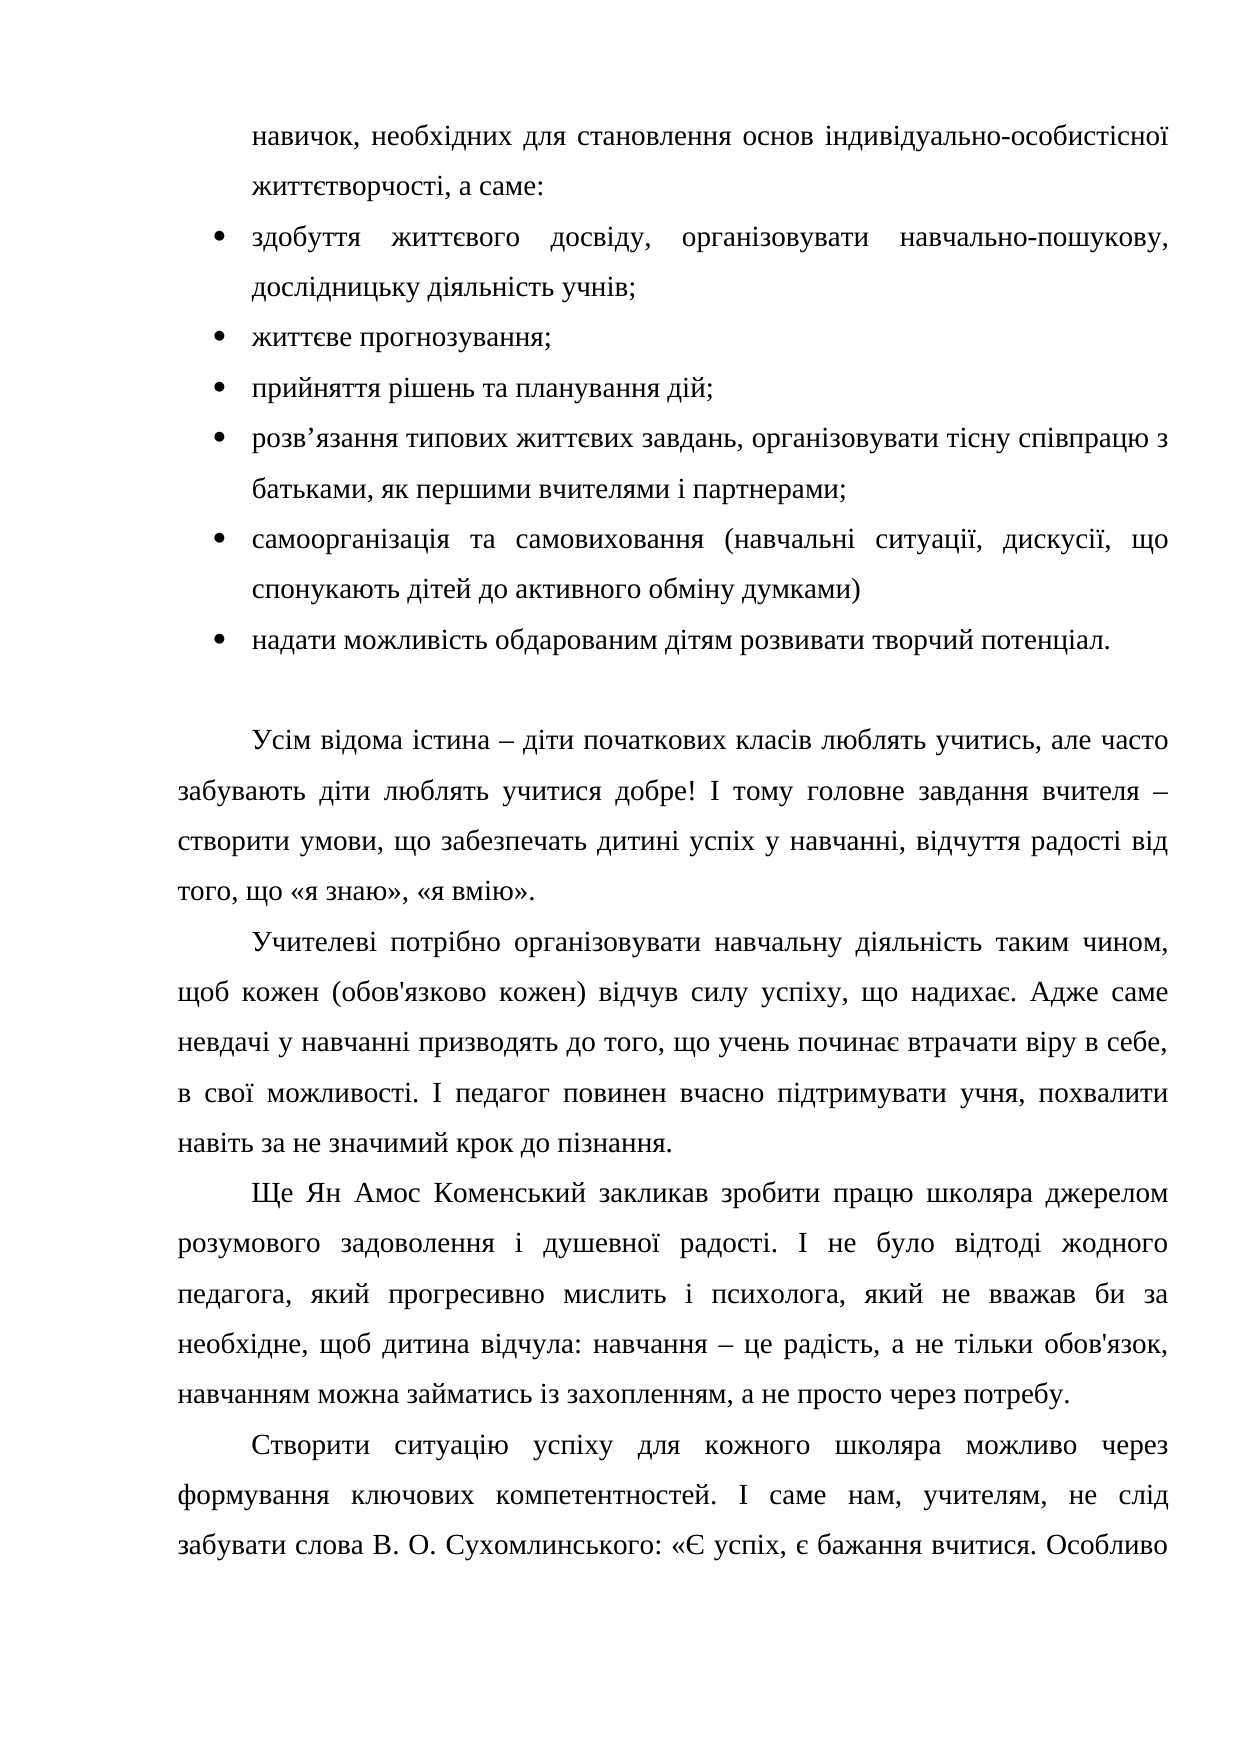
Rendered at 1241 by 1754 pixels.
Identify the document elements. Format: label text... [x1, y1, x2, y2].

text самоорганізація та самовиховання (навчальні ситуації, дискусії, що спонукають дітей до активного обміну думками) [214, 521, 1169, 605]
text здобуття життєвого досвіду, організовувати навчально-пошукову, дослідницьку діяльність учнів; [214, 219, 1169, 303]
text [177, 1427, 1169, 1561]
text розв’язання типових життєвих завдань, організовувати тісну співпрацю з батьками, як першими вчителями і партнерами; [214, 420, 1169, 504]
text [214, 118, 1169, 202]
text життєве прогнозування; [214, 319, 1169, 353]
text Учителеві потрібно організовувати навчальну діяльність таким чином, щоб кожен (обов'язково кожен) відчув силу успіху, що надихає. Адже саме невдачі у навчанні призводять до того, що учень починає втрачати віру в себе, в свої можливості. І педагог повинен вчасно підтримувати учня, похвалити навіть за не значимий крок до пізнання. [177, 924, 1169, 1158]
text прийняття рішень та планування дій; [214, 370, 1169, 403]
text надати можливість обдарованим дітям розвивати творчий потенціал. [214, 622, 1169, 655]
text Ще Ян Амос Коменський закликав зробити працю школяра джерелом розумового задоволення і душевної радості. І не було відтоді жодного педагога, який прогресивно мислить і психолога, який не вважав би за необхідне, щоб дитина відчула: навчання – це радість, а не тільки обов'язок, навчанням можна займатись із захопленням, а не просто через потребу. [177, 1175, 1169, 1410]
text Усім відома істина – діти початкових класів люблять учитись, але часто забувають діти люблять учитися добре! І тому головне завдання вчителя – створити умови, що забезпечать дитині успіх у навчанні, відчуття радості від того, що «я знаю», «я вмію». [177, 722, 1169, 907]
